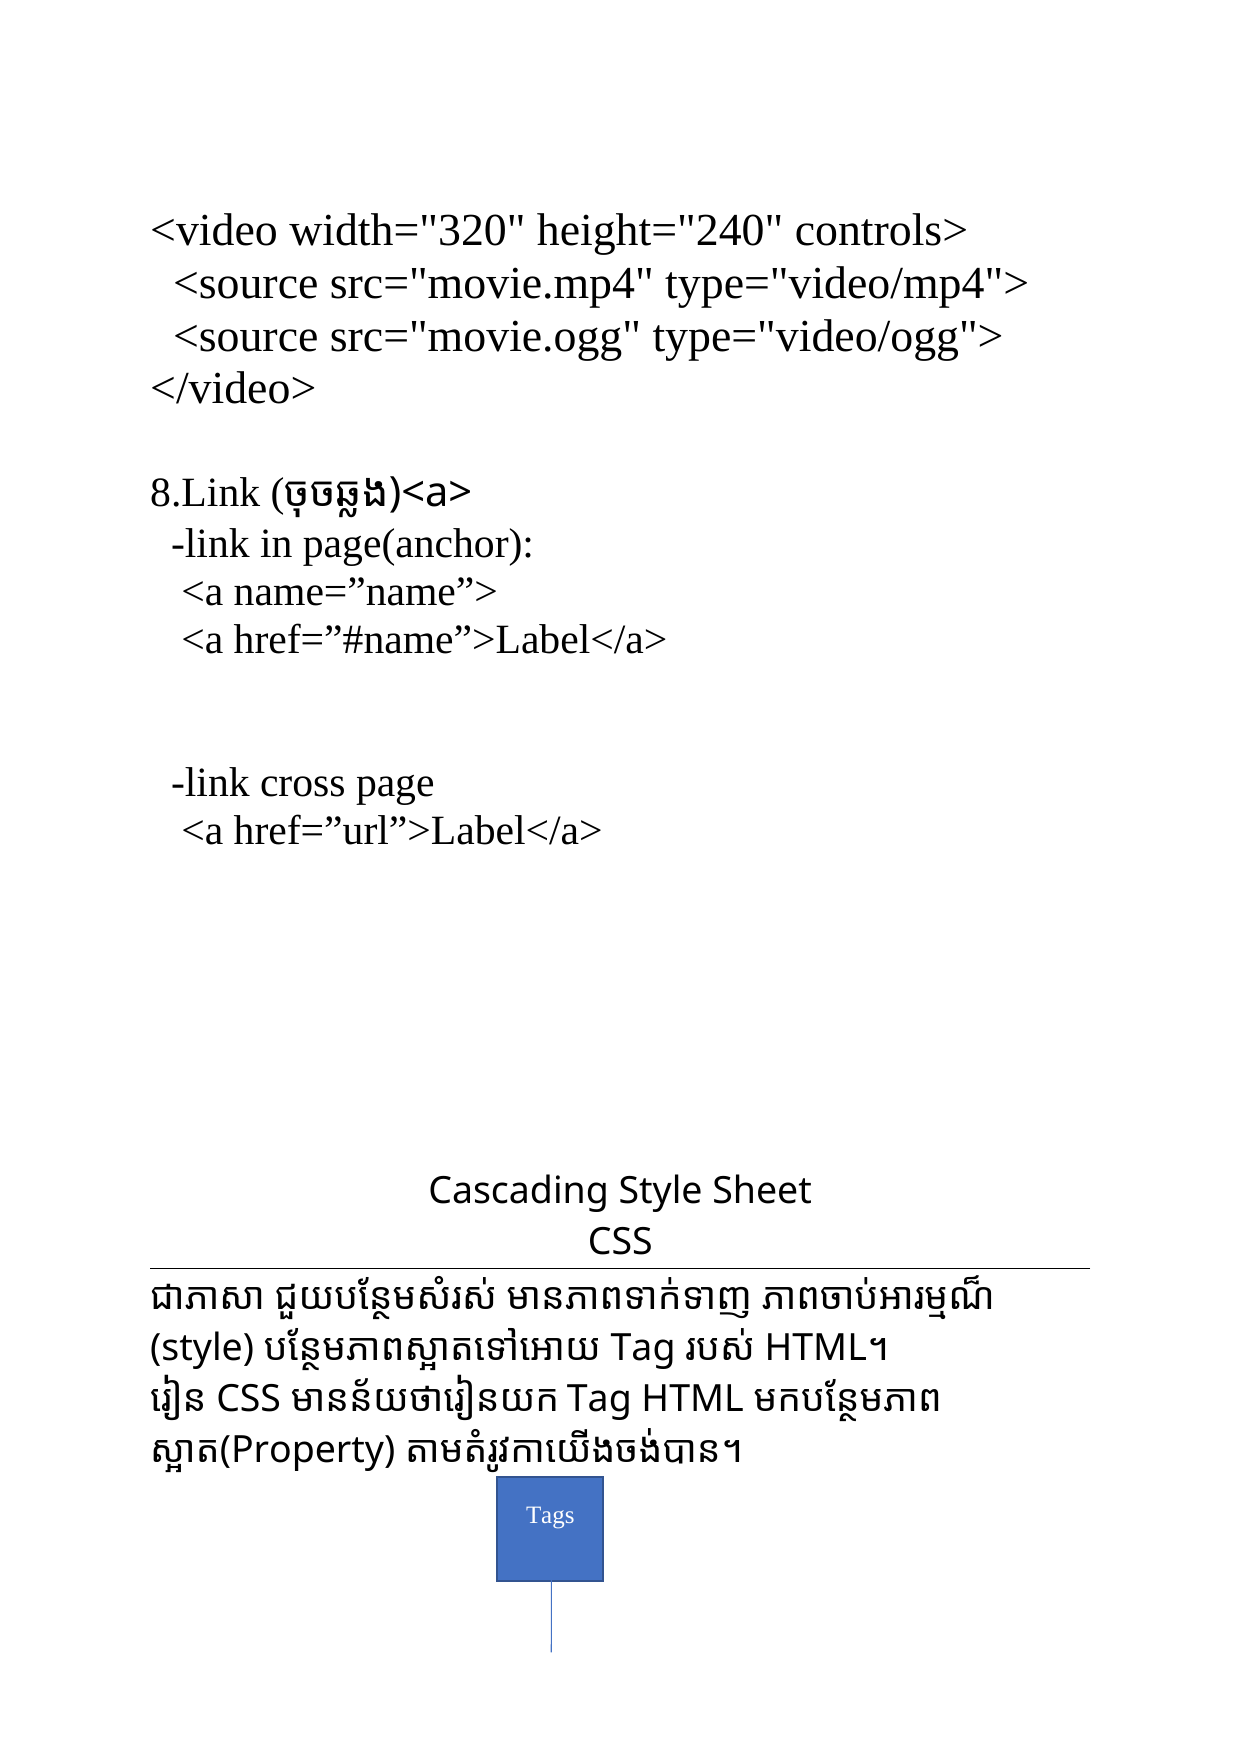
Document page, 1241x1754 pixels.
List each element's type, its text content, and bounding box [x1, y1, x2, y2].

text <a href=”url”>Label</a> [150, 806, 1090, 854]
text ជាភាសា ជួយបន្ថែមសំរស់ មានភាពទាក់ទាញ ភាពចាប់អារម្មណ៏ (style) បន្ថែមភាពស្អាតទៅអោយ Tag របស់ HTML។ [150, 1269, 1090, 1371]
text -link cross page [150, 758, 1090, 806]
text <a name=”name”> [150, 566, 1090, 614]
text <video width="320" height="240" controls> <source src="movie.mp4" type="video/mp4"> <source src="movie.ogg" type="video/ogg"> </video> [150, 203, 1090, 413]
text -link in page(anchor): [150, 518, 1090, 566]
text Cascading Style Sheet [150, 1163, 1090, 1214]
text <a href=”#name”>Label</a> [150, 614, 1090, 662]
text រៀន CSS មានន័យថារៀនយកTag HTML មកបន្ថែមភាពស្អាត(Property) តាមតំរូវកាយើងចង់បាន។ [150, 1371, 1090, 1473]
text CSS [150, 1214, 1090, 1268]
text 8.Link (ចុចឆ្លង)<a> [150, 461, 1090, 518]
